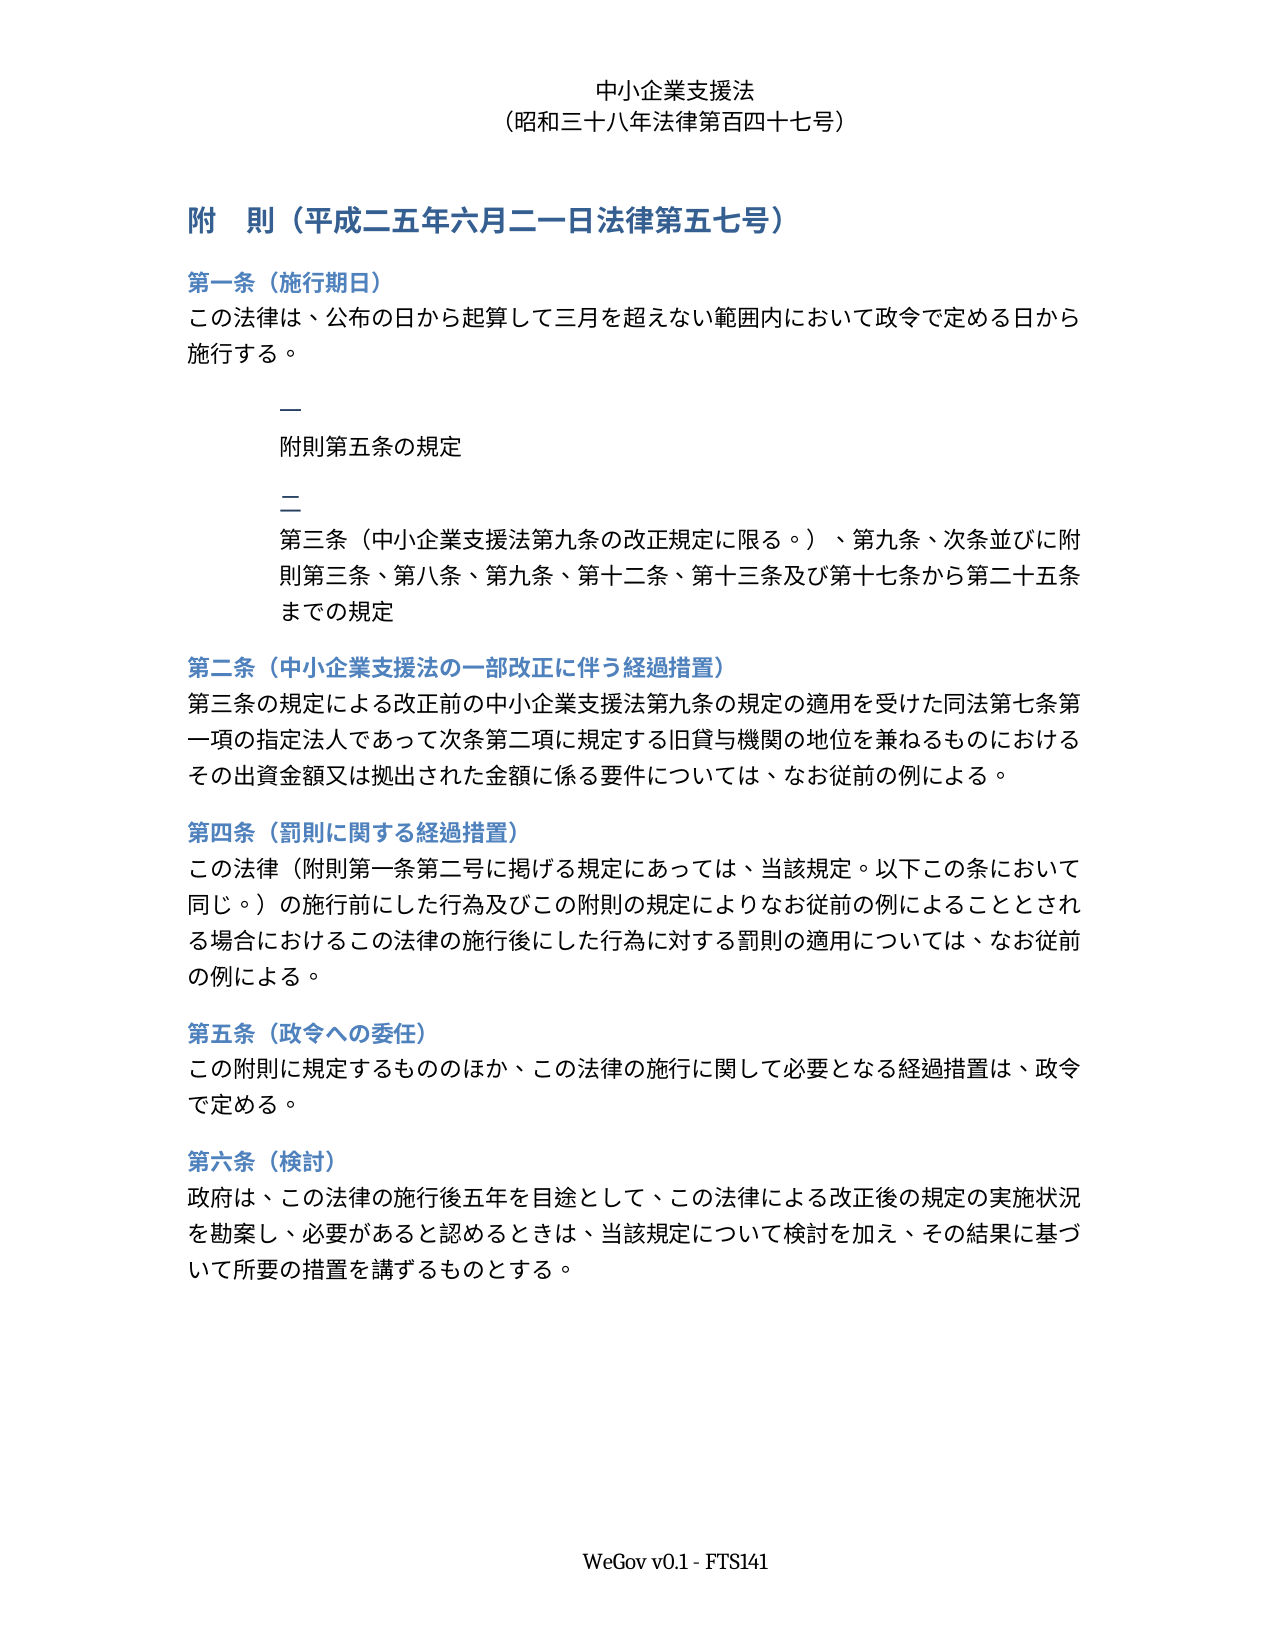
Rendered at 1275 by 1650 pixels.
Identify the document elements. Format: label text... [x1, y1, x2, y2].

subtitle 二 [279, 488, 1087, 519]
subtitle 第六条（検討） [187, 1146, 1087, 1177]
subtitle 第二条（中小企業支援法の一部改正に伴う経過措置） [187, 652, 1087, 684]
text この法律は、公布の日から起算して三月を超えない範囲内において政令で定める日から施行する。 [187, 302, 1087, 369]
subtitle 第四条（罰則に関する経過措置） [187, 817, 1087, 848]
text この法律（附則第一条第二号に掲げる規定にあっては、当該規定。以下この条において同じ。）の施行前にした行為及びこの附則の規定によりなお従前の例によることとされる場合におけるこの法律の施行後にした行為に対する罰則の適用については、なお従前の例による。 [187, 853, 1087, 992]
subtitle 第五条（政令への委任） [187, 1017, 1087, 1049]
text 附則第五条の規定 [279, 431, 1087, 462]
text 政府は、この法律の施行後五年を目途として、この法律による改正後の規定の実施状況を勘案し、必要があると認めるときは、当該規定について検討を加え、その結果に基づいて所要の措置を講ずるものとする。 [187, 1182, 1087, 1285]
subtitle 第一条（施行期日） [187, 266, 1087, 298]
text 第三条の規定による改正前の中小企業支援法第九条の規定の適用を受けた同法第七条第一項の指定法人であって次条第二項に規定する旧貸与機関の地位を兼ねるものにおけるその出資金額又は拠出された金額に係る要件については、なお従前の例による。 [187, 688, 1087, 791]
subtitle 附 則（平成二五年六月二一日法律第五七号） [187, 200, 1087, 240]
subtitle 一 [279, 395, 1087, 426]
text この附則に規定するもののほか、この法律の施行に関して必要となる経過措置は、政令で定める。 [187, 1053, 1087, 1121]
text 第三条（中小企業支援法第九条の改正規定に限る。）、第九条、次条並びに附則第三条、第八条、第九条、第十二条、第十三条及び第十七条から第二十五条までの規定 [279, 524, 1087, 627]
